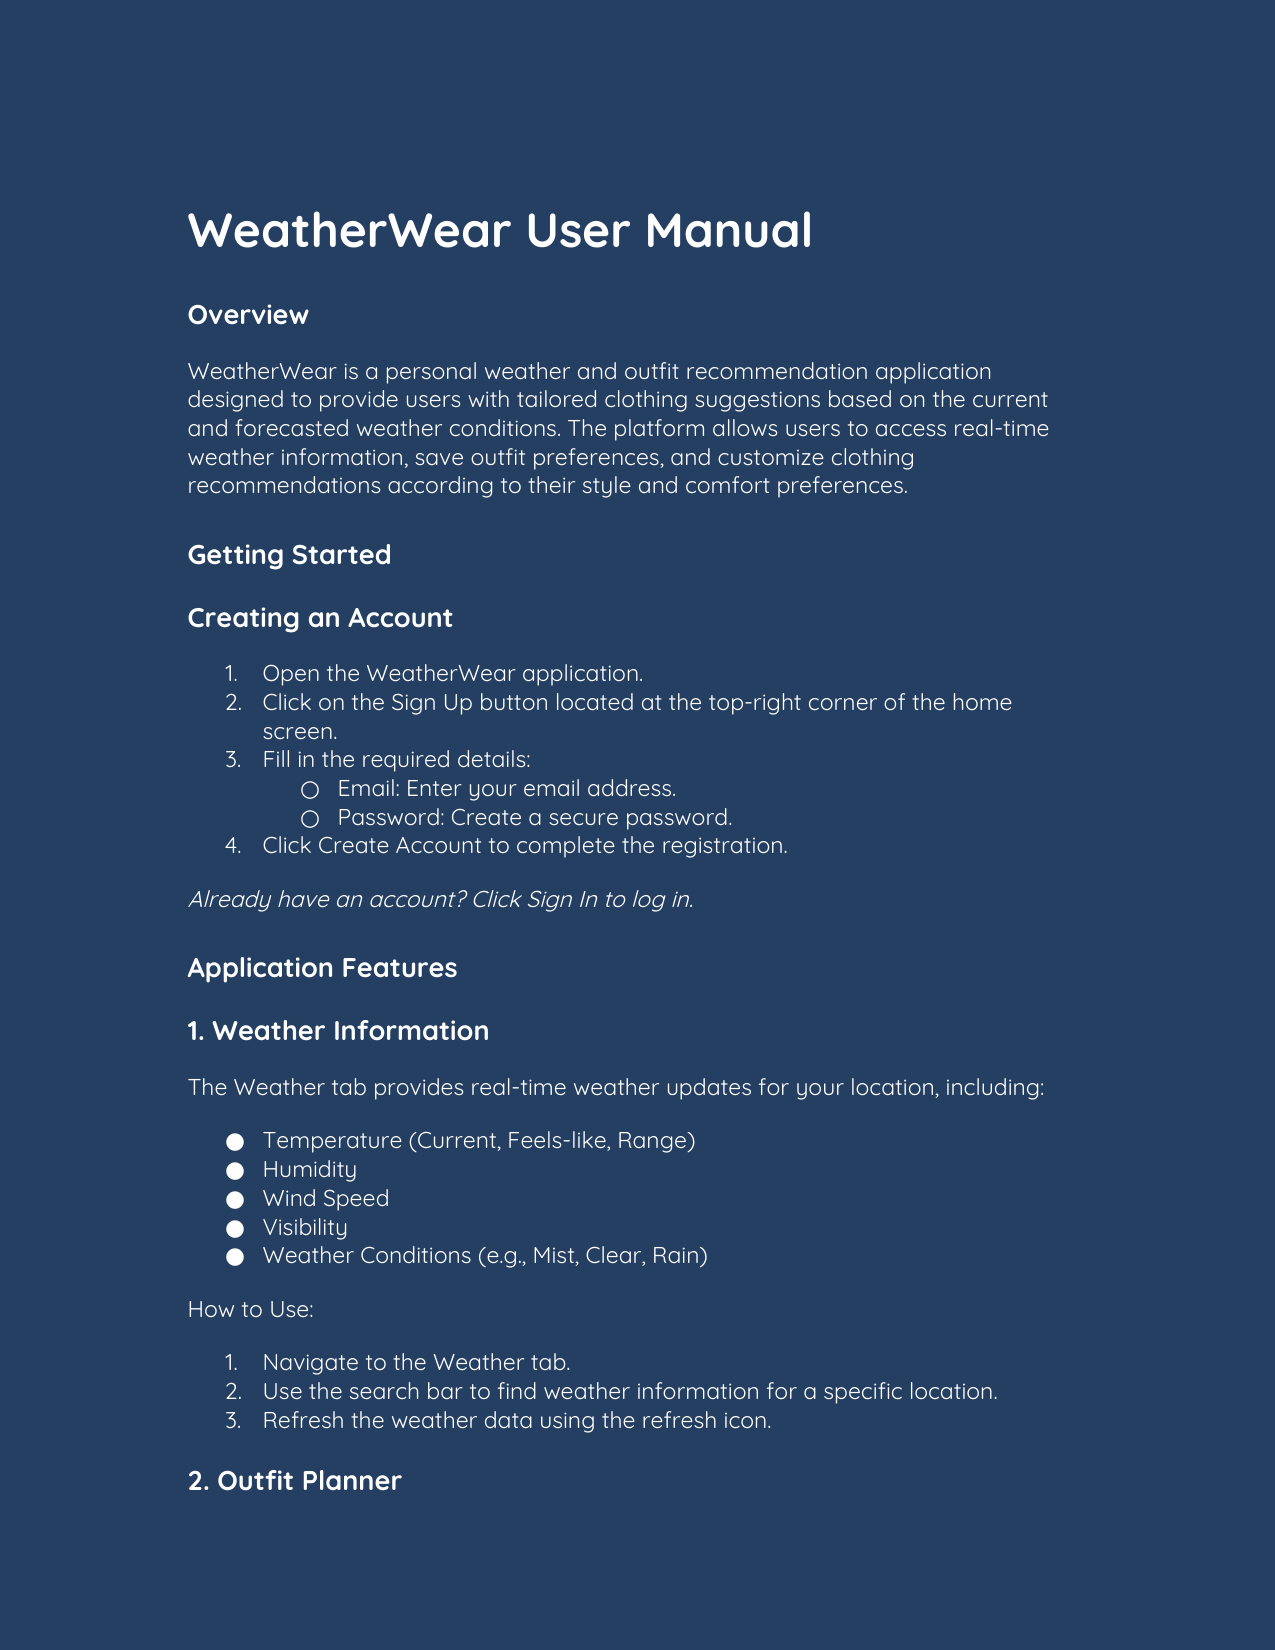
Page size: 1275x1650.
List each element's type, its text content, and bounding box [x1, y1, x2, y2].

subtitle Navigate to the Weather tab. [225, 1348, 1087, 1377]
subtitle Click on the Sign Up button located at the top-right corner of the home screen. [225, 687, 1087, 745]
subtitle Email: Enter your email address. [300, 773, 1087, 802]
subtitle 2. Outfit Planner [187, 1463, 1087, 1497]
subtitle 1. Weather Information [187, 1013, 1087, 1047]
subtitle Wind Speed [225, 1183, 1087, 1212]
subtitle Password: Create a secure password. [300, 802, 1087, 831]
subtitle Click Create Account to complete the registration. [225, 831, 1087, 859]
subtitle Creating an Account [187, 600, 1087, 634]
subtitle The Weather tab provides real-time weather updates for your location, including: [187, 1072, 1087, 1101]
subtitle Use the search bar to find weather information for a specific location. [225, 1377, 1087, 1405]
subtitle Open the WeatherWear application. [225, 659, 1087, 687]
subtitle Visibility [225, 1212, 1087, 1241]
subtitle Already have an account? Click Sign In to log in. [187, 884, 1087, 913]
subtitle WeatherWear User Manual [187, 200, 1087, 260]
subtitle How to Use: [187, 1294, 1087, 1323]
subtitle WeatherWear is a personal weather and outfit recommendation application designed to provide users with tailored clothing suggestions based on the current and forecasted weather conditions. The platform allows users to access real-time weather information, save outfit preferences, and customize clothing recommendations according to their style and comfort preferences. [187, 356, 1087, 499]
subtitle Overview [187, 297, 1087, 331]
subtitle Weather Conditions (e.g., Mist, Clear, Rain) [225, 1241, 1087, 1269]
subtitle Fill in the required details: [225, 745, 1087, 773]
subtitle Temperature (Current, Feels-like, Range) [225, 1126, 1087, 1155]
subtitle Humidity [225, 1155, 1087, 1183]
subtitle Application Features [187, 951, 1087, 984]
subtitle Refresh the weather data using the refresh icon. [225, 1405, 1087, 1434]
subtitle Getting Started [187, 537, 1087, 571]
